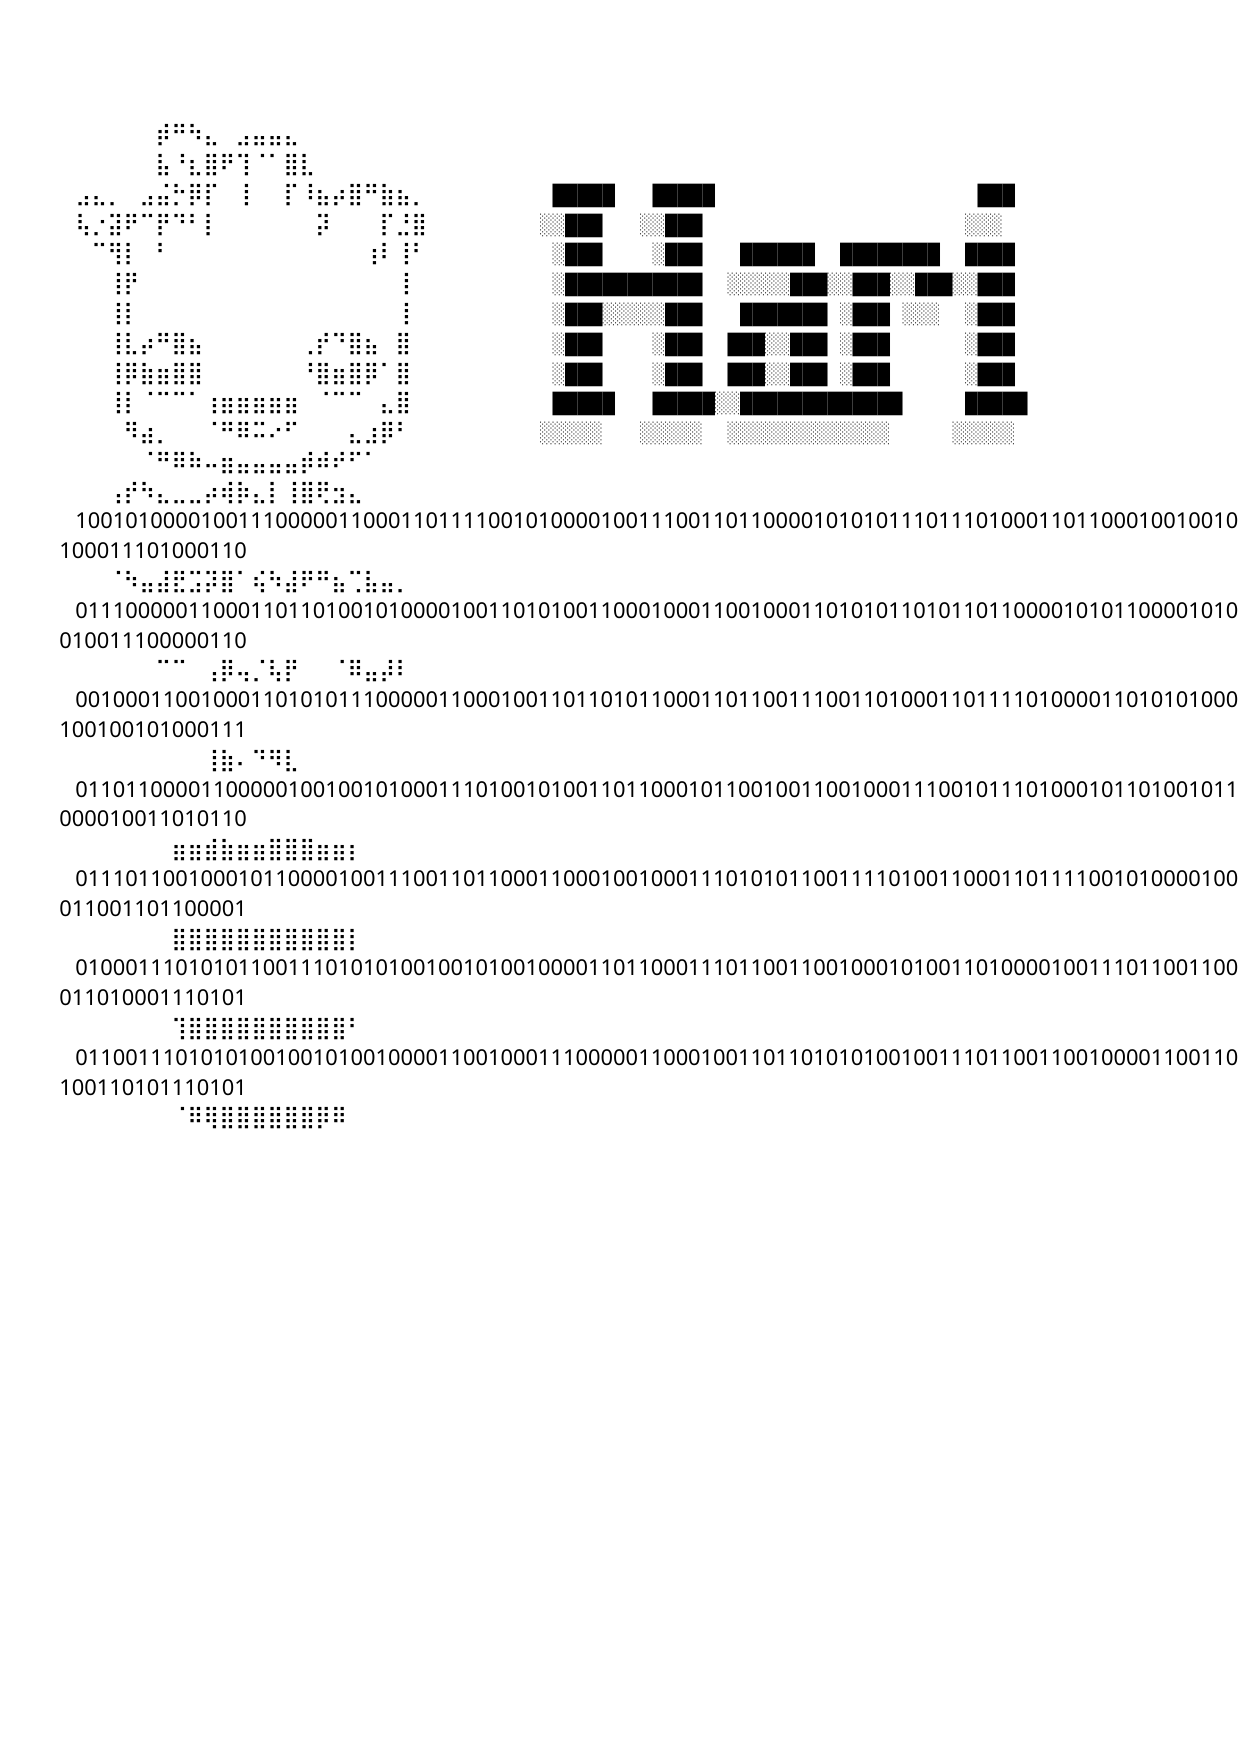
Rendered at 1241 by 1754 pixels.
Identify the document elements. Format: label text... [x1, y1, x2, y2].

text ⠀⠀⠀⠈⠳⣤⣼⣟⣩⡽⣿⠁⢮⠳⣼⠟⠛⣦⢉⣧⣤⡀⠀⠀⠀⠀⠀⠀⠀⠀011100000110001101101001010000100110101001100010001100100011010101101011011000010101100001010010011100000110 [59, 565, 1240, 654]
text ⠀⠀⠀⠀⠀⠀⠀⣿⣿⣿⣿⣿⣿⣿⣿⣿⣿⣿⡇⠀⠀⠀⠀⠀⠀⠀⠀⠀⠀⠀010001110101011001110101010010010100100001101100011101100110010001010011010000100111011001100011010001110101 [59, 922, 1240, 1012]
text ⠀⠀⠀⠀⠀⠀⡾⠛⠳⣄⠀⣠⣤⣤⣄⠀⠀⠀⠀⠀⠀⠀⠀⠀⠀⠀⠀⠀⠀⠀ [59, 118, 1240, 148]
text ⠀⠀⠀⢸⡇⠀⠀⠀⠀⠀⠀⠀⠀⠀⠀⠀⠀⠀⠀⠀⠀⢸⠀⠀⠀⠀⠀⠀⠀⠀ ░███░░░░░███ ███████ ░███ ░░░ ░███ [59, 297, 1240, 327]
text ⠀⠀⠀⠀⠻⣴⡀⠀⠀⠈⠛⠿⠭⠔⠋⠀⠀⠀⣄⣰⡿⠃⠀⠀⠀⠀⠀⠀⠀⠀░░░░░ ░░░░░ ░░░░░░░░░░░░░ ░░░░░ [59, 416, 1240, 446]
text ⠀⠀⠀⢸⡟⠀⠀⠀⠀⠀⠀⠀⠀⠀⠀⠀⠀⠀⠀⠀⠀⢸⠀⠀⠀⠀⠀⠀⠀⠀ ░███████████ ░░░░░███░░███░░███░░███ [59, 267, 1240, 297]
text ⠀⣠⣄⡀⠀⣠⣬⡓⡿⡏⠀⢸⠀⠀⡏⠸⣦⡴⣿⠛⣷⣦⡀⠀⠀⠀⠀⠀⠀⠀ █████ █████ ███ [59, 178, 1240, 207]
text ⠀⢧⡐⣽⠟⠉⡟⠙⠃⡇⠀⠀⠀⠀⠀⠀⡽⠀⠀⠀⡏⣘⣿⠀⠀⠀⠀⠀⠀⠀░░███ ░░███ ░░░ [59, 207, 1240, 237]
text ⠀⠀⠀⢸⣇⡴⠛⣿⣦⠀⠀⠀⠀⠀⠀⢀⡞⠙⣿⣦⠀⣿⠀⠀⠀⠀⠀⠀⠀⠀ ░███ ░███ ███░░███ ░███ ░███ [59, 327, 1240, 356]
text ⠀⠀⠀⢸⡇⠈⠉⠉⠁⢰⣶⣶⣶⣶⣶⠀⠈⠉⠉⠀⣄⣿⠀⠀⠀⠀⠀⠀⠀⠀ █████ █████░░█████████████ █████ [59, 386, 1240, 416]
text ⠀⠀⠀⢠⡞⠳⣄⣀⣀⡴⢾⡷⣄⡇⢸⣿⢟⣲⣄⠀⠀⠀⠀⠀⠀⠀⠀⠀⠀⠀100101000010011100000110001101111001010000100111001101100001010101110111010001101100010010010100011101000110 [59, 476, 1240, 565]
text ⠀⠀⠀⠀⠀⠀⠀⣶⣶⣾⣷⣶⣶⣿⣿⣿⣶⣶⡆⠀⠀⠀⠀⠀⠀⠀⠀⠀⠀⠀011101100100010110000100111001101100011000100100011101010110011110100110001101111001010000100011001101100001 [59, 833, 1240, 922]
text ⠀⠀⠀⠀⠀⠀⠀⢹⣿⣿⣿⣿⣿⣿⣿⣿⣿⣿⠃⠀⠀⠀⠀⠀⠀⠀⠀⠀⠀⠀011001110101010010010100100001100100011100000110001001101101010100100111011001100100001100110100110101110101 [59, 1012, 1240, 1101]
text ⠀⠀⠀⠀⠀⠀⣧⠘⣆⣿⠟⢹⠈⠁⣿⣇⠀⠀⠀⠀⠀⠀⠀⠀⠀⠀⠀⠀⠀⠀ [59, 148, 1240, 178]
text ⠀⠀⠉⢻⡇⠀⠃⠀⠀⠀⠀⠀⠀⠀⠀⠀⠀⠀⠀⢰⠇⢸⠃⠀⠀⠀⠀⠀⠀⠀ ░███ ░███ ██████ ████████ ████ [59, 237, 1240, 267]
text ⠀⠀⠀⠀⠀⠈⠛⠿⠷⠤⣶⣤⣤⣤⣤⡾⠾⠞⠋⠁⠀⠀⠀⠀⠀⠀⠀⠀⠀⠀ [59, 446, 1240, 476]
text ⠀⠀⠀⠀⠀⠀⠀⠈⠿⢿⣿⣿⣿⣿⣿⣿⡿⠿⠀⠀⠀⠀⠀⠀⠀⠀⠀⠀⠀⠀ [59, 1101, 1240, 1131]
text ⠀⠀⠀⠀⠀⠀⠉⠉⠀⢠⡿⢤⡈⢧⡟⠀⠀⠈⠿⣤⡼⠇⠀⠀⠀⠀⠀⠀⠀⠀001000110010001101010111000001100010011011010110001101100111001101000110111101000011010101000100100101000111 [59, 654, 1240, 744]
text ⠀⠀⠀⠀⠀⠀⠀⠀⠀⢸⣷⠄⠙⠻⣇⠀⠀⠀⠀⠀⠀⠀⠀⠀⠀⠀⠀⠀⠀⠀011011000011000001001001010001110100101001101100010110010011001000111001011101000101101001011000010011010110 [59, 744, 1240, 833]
text ⠀⠀⠀⢸⡿⣷⣶⣿⣿⠀⠀⠀⠀⠀⠀⠘⣿⣶⣿⡿⠁⣿⠀⠀⠀⠀⠀⠀⠀⠀ ░███ ░███ ███░░███ ░███ ░███ [59, 356, 1240, 386]
